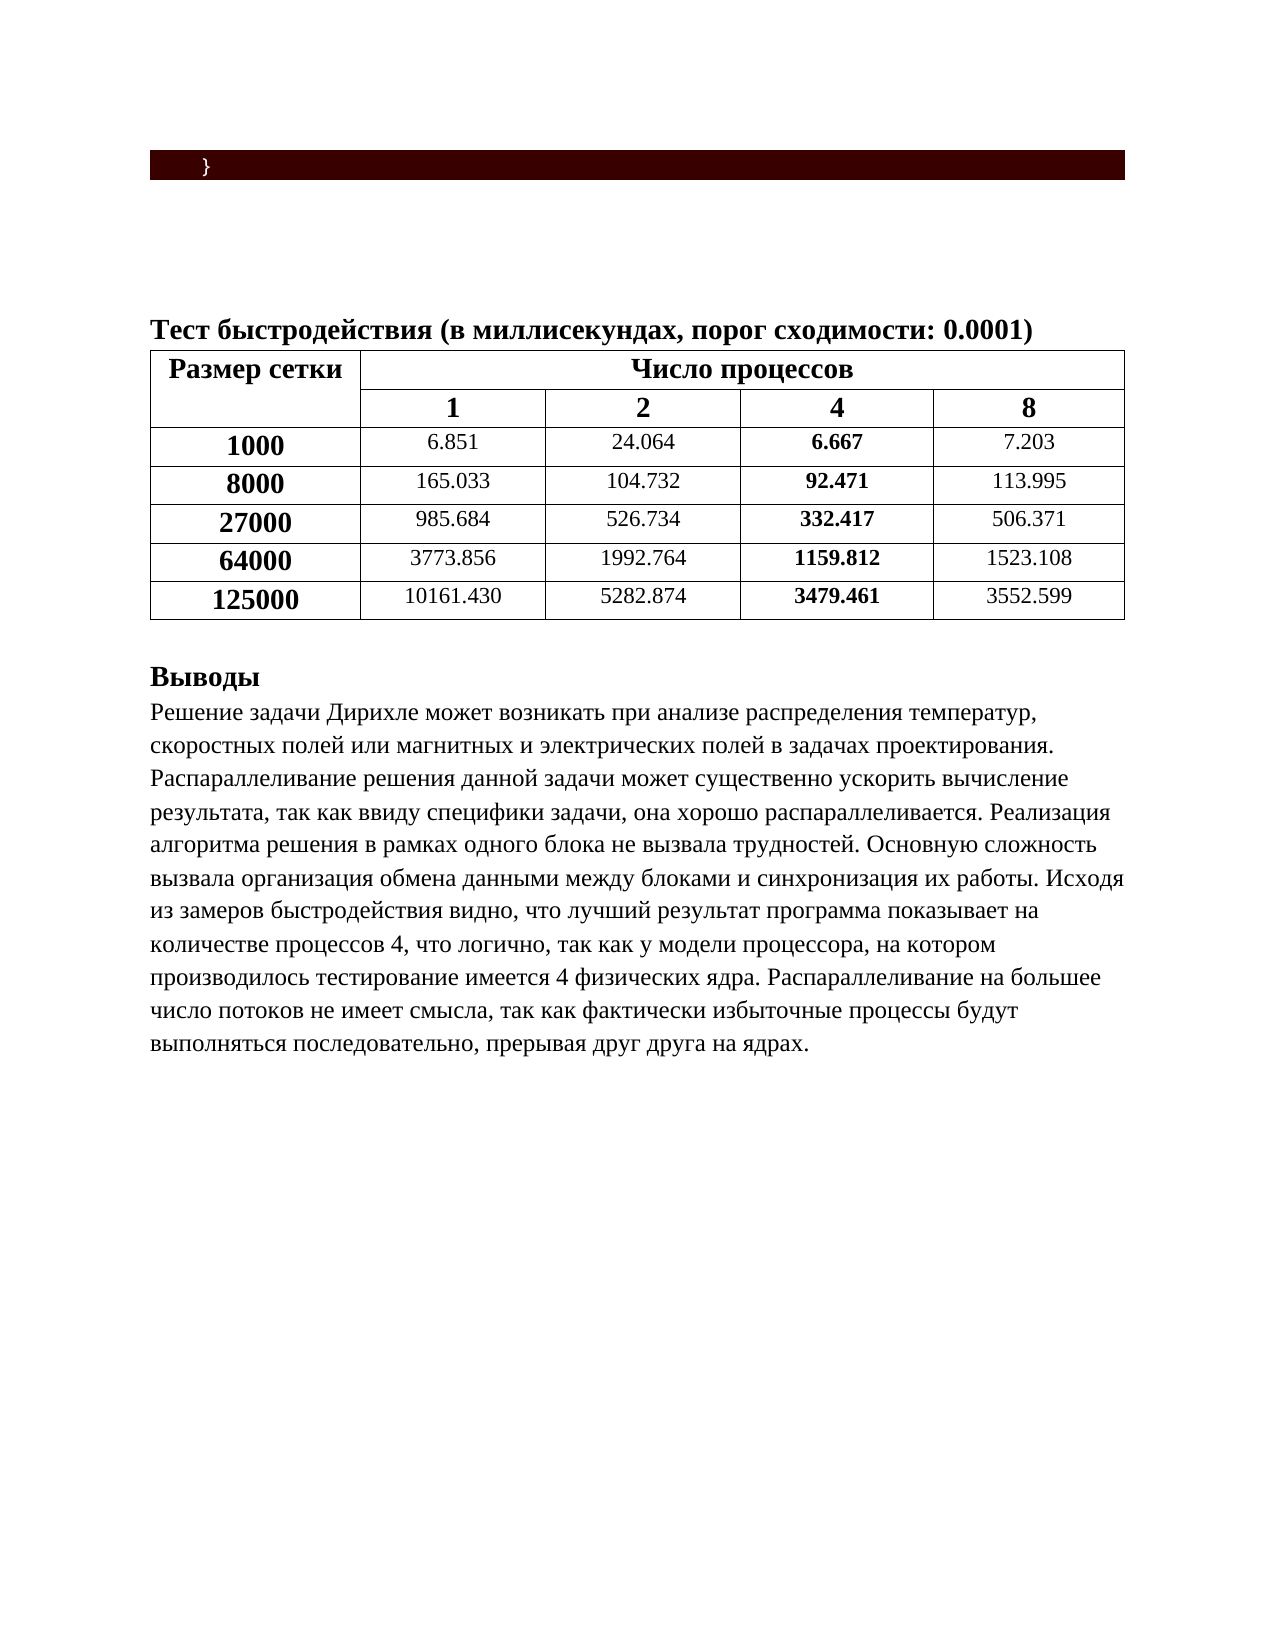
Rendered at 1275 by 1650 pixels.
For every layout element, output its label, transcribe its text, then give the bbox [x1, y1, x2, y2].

table_cell 10161.430 [361, 582, 545, 619]
table_cell 92.471 [741, 467, 933, 504]
table_header Размер сетки [151, 351, 360, 427]
table_cell 3479.461 [741, 582, 933, 619]
table_cell 332.417 [741, 505, 933, 542]
text Тест быстродействия (в миллисекундах, порог сходимости: 0.0001) [150, 312, 1125, 345]
table_cell 24.064 [546, 428, 740, 466]
table_cell 8000 [151, 467, 360, 504]
table_cell 3773.856 [361, 544, 545, 581]
table_header Число процессов [361, 351, 1124, 389]
table_cell 7.203 [934, 428, 1124, 466]
table_cell 2 [546, 390, 740, 427]
table_cell 985.684 [361, 505, 545, 542]
table_cell 1159.812 [741, 544, 933, 581]
text } [150, 150, 1125, 180]
table_cell 104.732 [546, 467, 740, 504]
table_cell 27000 [151, 505, 360, 542]
table_cell 64000 [151, 544, 360, 581]
table_cell 1000 [151, 428, 360, 466]
table_cell 165.033 [361, 467, 545, 504]
table_cell 125000 [151, 582, 360, 619]
table_cell 1992.764 [546, 544, 740, 581]
table_cell 6.851 [361, 428, 545, 466]
table_cell 5282.874 [546, 582, 740, 619]
table_cell 1523.108 [934, 544, 1124, 581]
table_cell 8 [934, 390, 1124, 427]
table_cell 4 [741, 390, 933, 427]
text Выводы [150, 659, 1125, 692]
table_cell 3552.599 [934, 582, 1124, 619]
table_cell 6.667 [741, 428, 933, 466]
table_cell 526.734 [546, 505, 740, 542]
text Решение задачи Дирихле может возникать при анализе распределения температур, скоростных полей или магнитных и электрических полей в задачах проектирования. Распараллеливание решения данной задачи может существенно ускорить вычисление результата, так как ввиду специфики задачи, она хорошо распараллеливается. Реализация алгоритма решения в рамках одного блока не вызвала трудностей. Основную сложность вызвала организация обмена данными между блоками и синхронизация их работы. Исходя из замеров быстродействия видно, что лучший результат программа показывает на количестве процессов 4, что логично, так как у модели процессора, на котором производилось тестирование имеется 4 физических ядра. Распараллеливание на большее число потоков не имеет смысла, так как фактически избыточные процессы будут выполняться последовательно, прерывая друг друга на ядрах. [150, 697, 1125, 1056]
table_cell 1 [361, 390, 545, 427]
table_cell 113.995 [934, 467, 1124, 504]
table_cell 506.371 [934, 505, 1124, 542]
